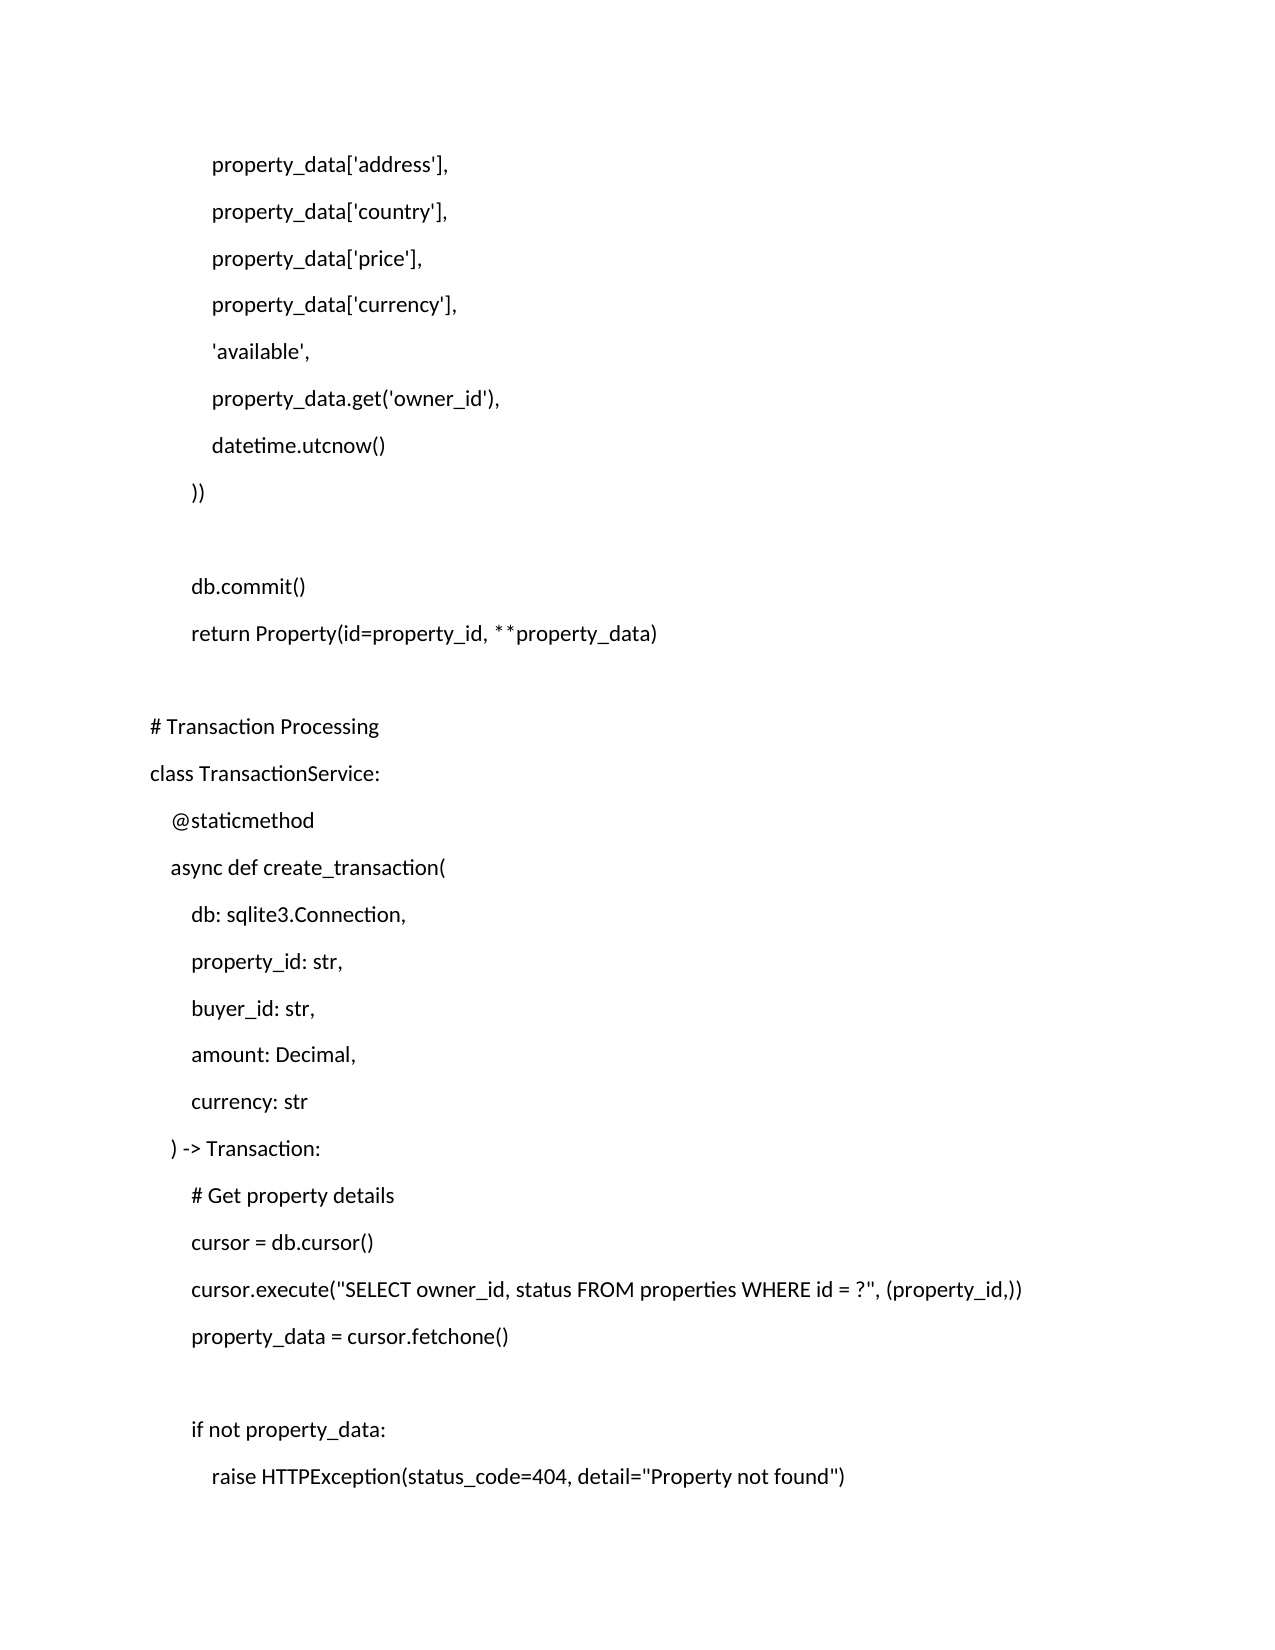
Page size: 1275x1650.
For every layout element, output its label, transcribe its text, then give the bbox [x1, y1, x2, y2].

text property_data['price'], [150, 244, 1125, 272]
text buyer_id: str, [150, 994, 1125, 1022]
text property_data['country'], [150, 197, 1125, 225]
text @staticmethod [150, 806, 1125, 834]
text cursor = db.cursor() [150, 1228, 1125, 1256]
text property_id: str, [150, 947, 1125, 975]
text return Property(id=property_id, **property_data) [150, 619, 1125, 647]
text db.commit() [150, 572, 1125, 600]
text class TransactionService: [150, 759, 1125, 787]
text )) [150, 478, 1125, 506]
text amount: Decimal, [150, 1041, 1125, 1069]
text if not property_data: [150, 1416, 1125, 1444]
text # Get property details [150, 1181, 1125, 1209]
text async def create_transaction( [150, 853, 1125, 881]
text raise HTTPException(status_code=404, detail="Property not found") [150, 1462, 1125, 1491]
text currency: str [150, 1087, 1125, 1116]
text property_data = cursor.fetchone() [150, 1322, 1125, 1350]
text db: sqlite3.Connection, [150, 900, 1125, 928]
text property_data['currency'], [150, 291, 1125, 319]
text 'available', [150, 337, 1125, 366]
text property_data.get('owner_id'), [150, 384, 1125, 412]
text datetime.utcnow() [150, 431, 1125, 459]
text property_data['address'], [150, 150, 1125, 178]
text ) -> Transaction: [150, 1134, 1125, 1162]
text cursor.execute("SELECT owner_id, status FROM properties WHERE id = ?", (property_id,)) [150, 1275, 1125, 1303]
text # Transaction Processing [150, 712, 1125, 741]
